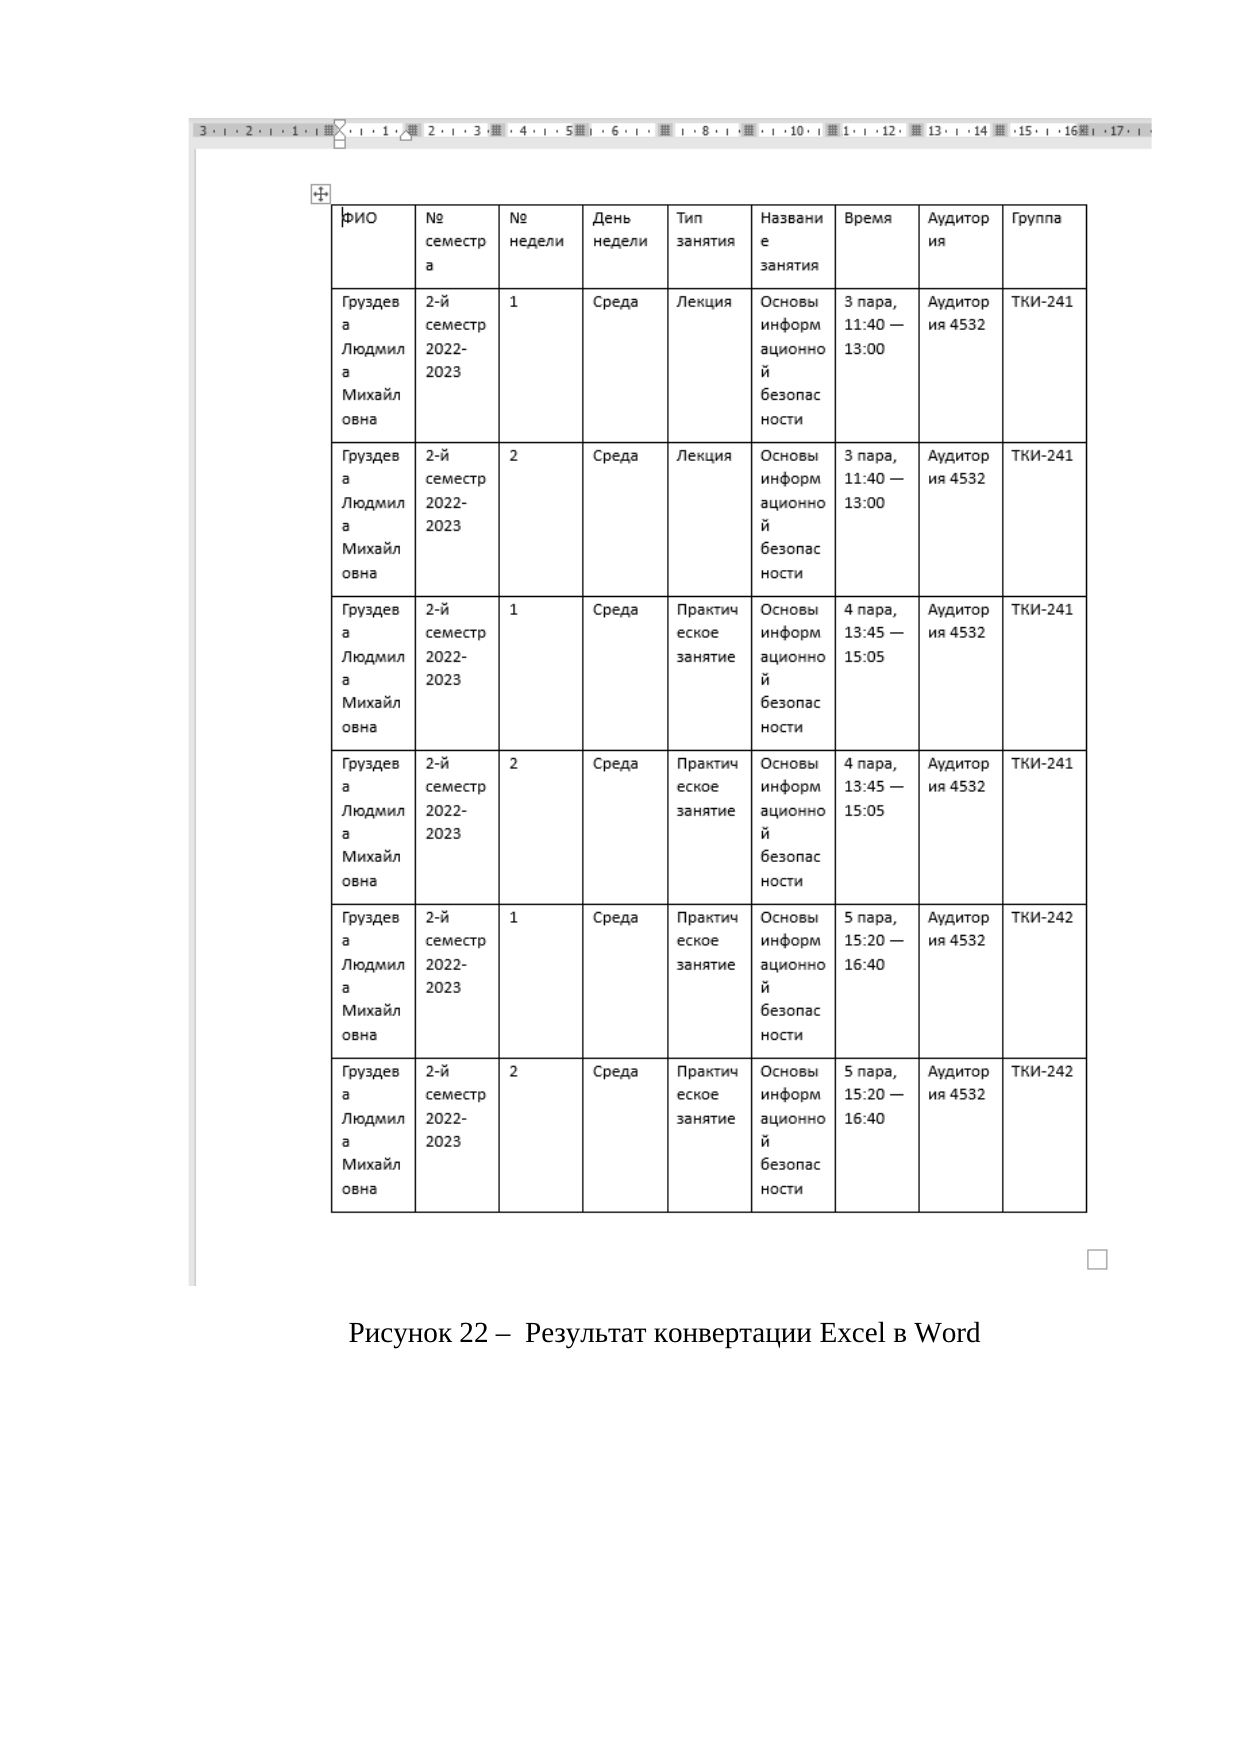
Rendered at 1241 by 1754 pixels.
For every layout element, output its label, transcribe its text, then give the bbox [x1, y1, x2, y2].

table_header [177, 118, 1152, 1302]
picture [188, 118, 1152, 1286]
table_cell Результат конвертации Excel в Word [177, 1302, 1152, 1361]
